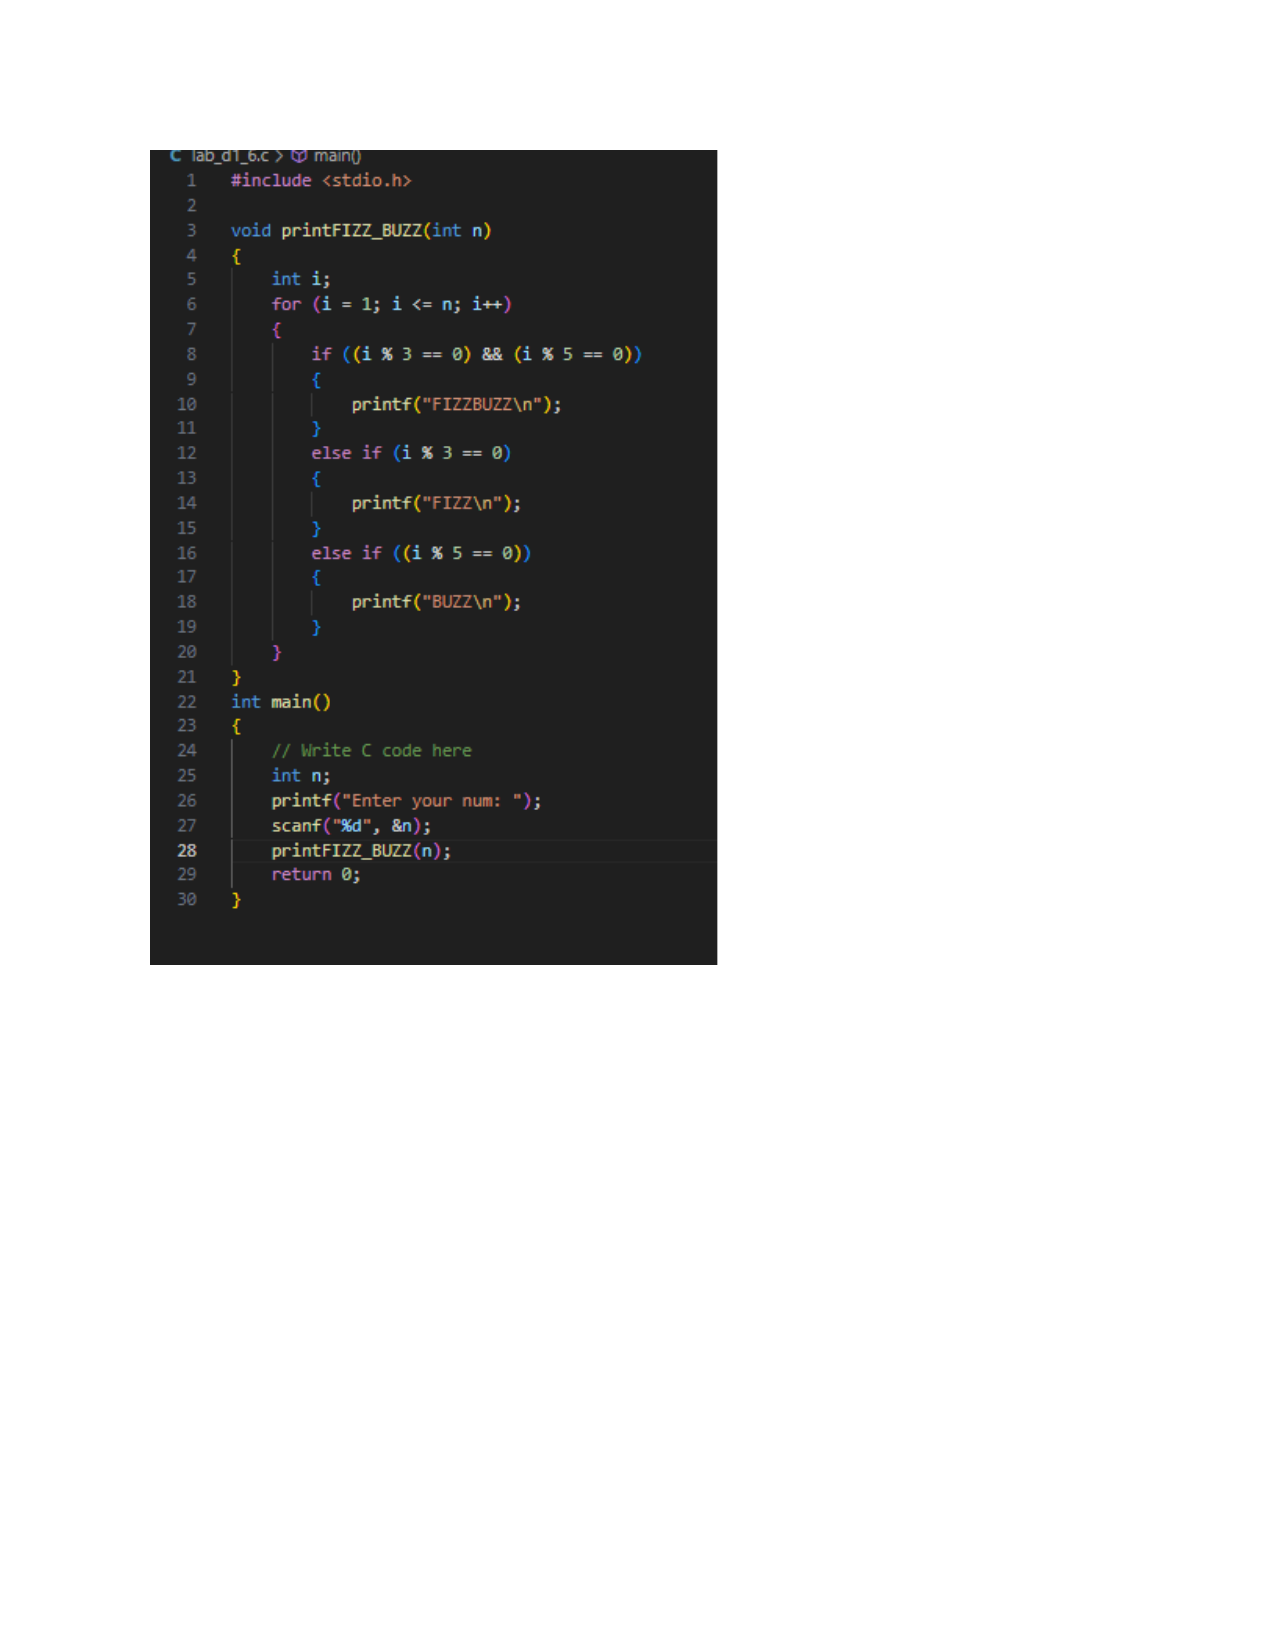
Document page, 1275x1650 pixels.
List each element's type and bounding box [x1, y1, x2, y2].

picture [150, 150, 718, 965]
